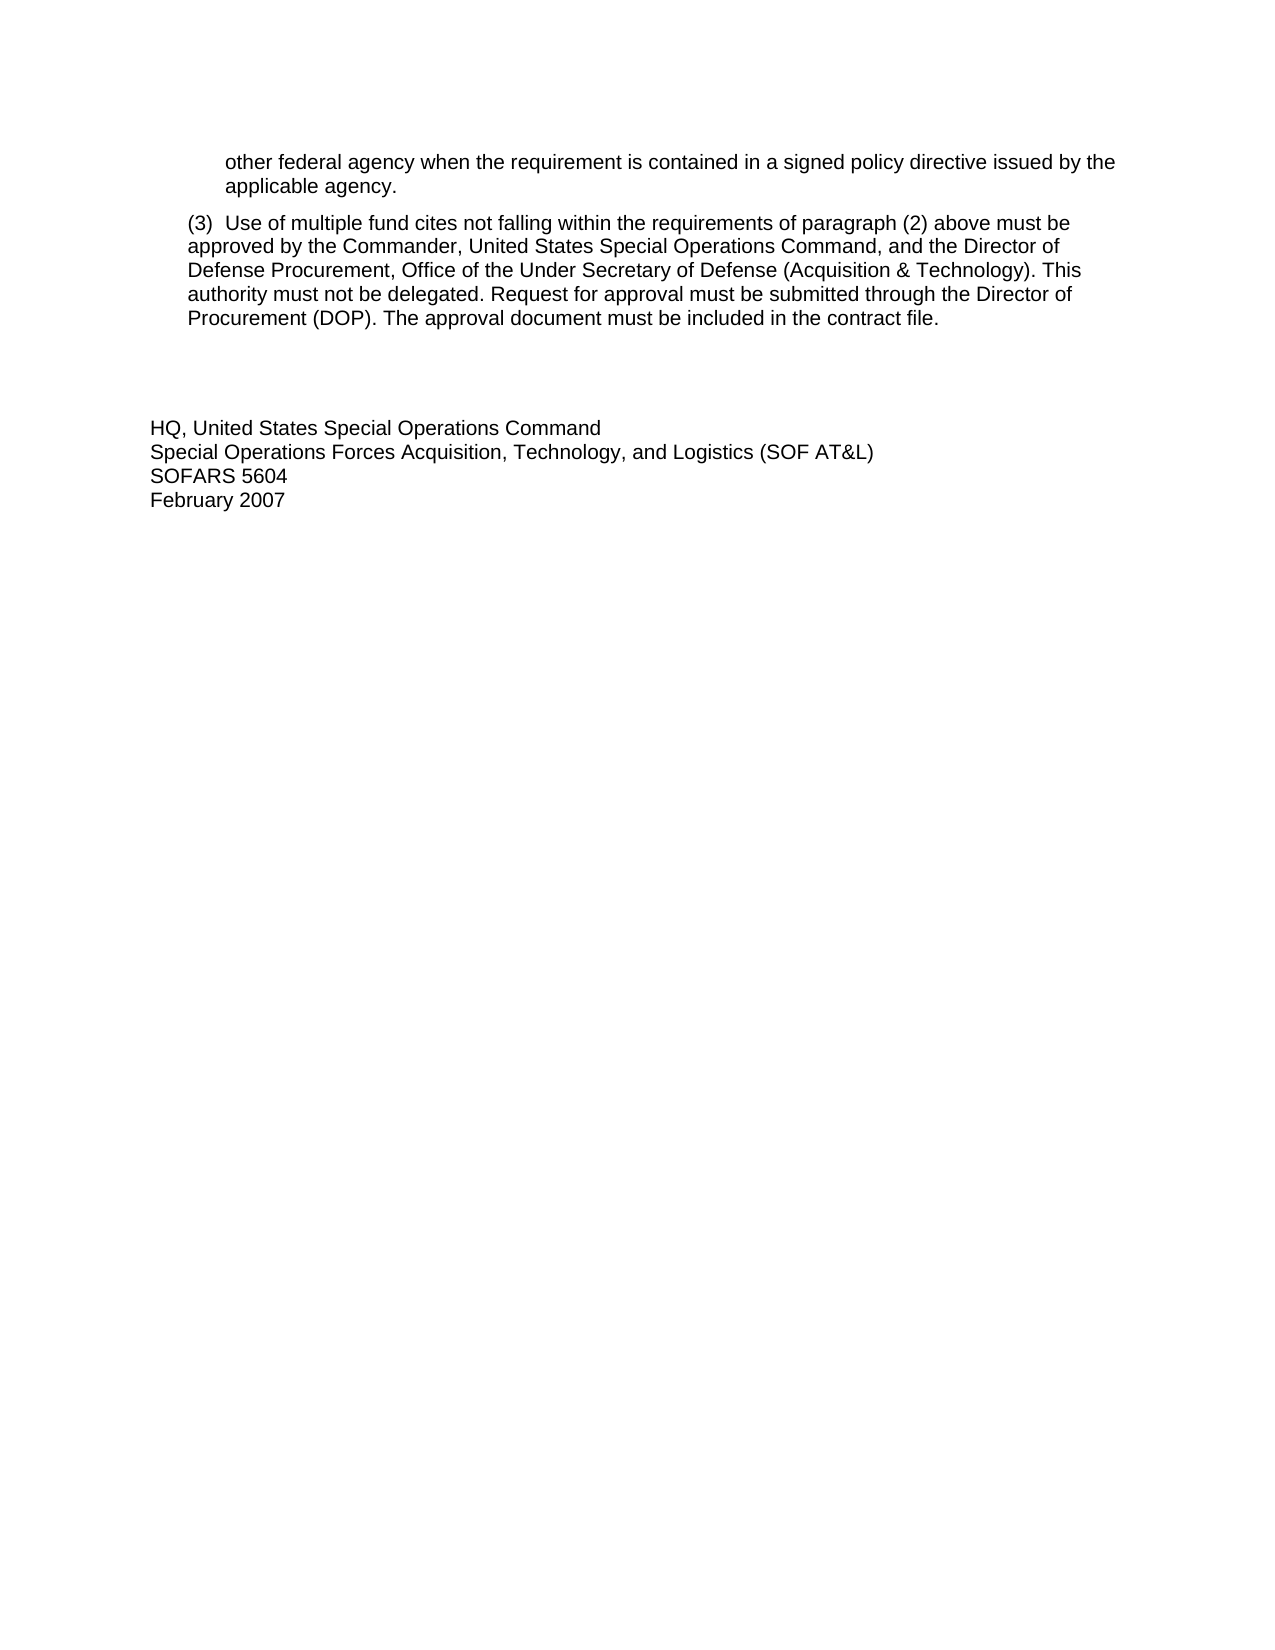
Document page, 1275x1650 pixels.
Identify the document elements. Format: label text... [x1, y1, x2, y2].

text HQ, United States Special Operations Command [150, 416, 1125, 440]
text February 2007 [150, 488, 1125, 512]
list (3) Use of multiple fund cites not falling within the requirements of paragraph (2) above must be approved by the Commander, United States Special Operations Command, and the Director of Defense Procurement, Office of the Under Secretary of Defense (Acquisition & Technology). This authority must not be delegated. Request for approval must be submitted through the Director of Procurement (DOP). The approval document must be included in the contract file. [187, 210, 1125, 330]
text Special Operations Forces Acquisition, Technology, and Logistics (SOF AT&L) [150, 440, 1125, 464]
text SOFARS 5604 [150, 464, 1125, 488]
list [225, 150, 1125, 198]
